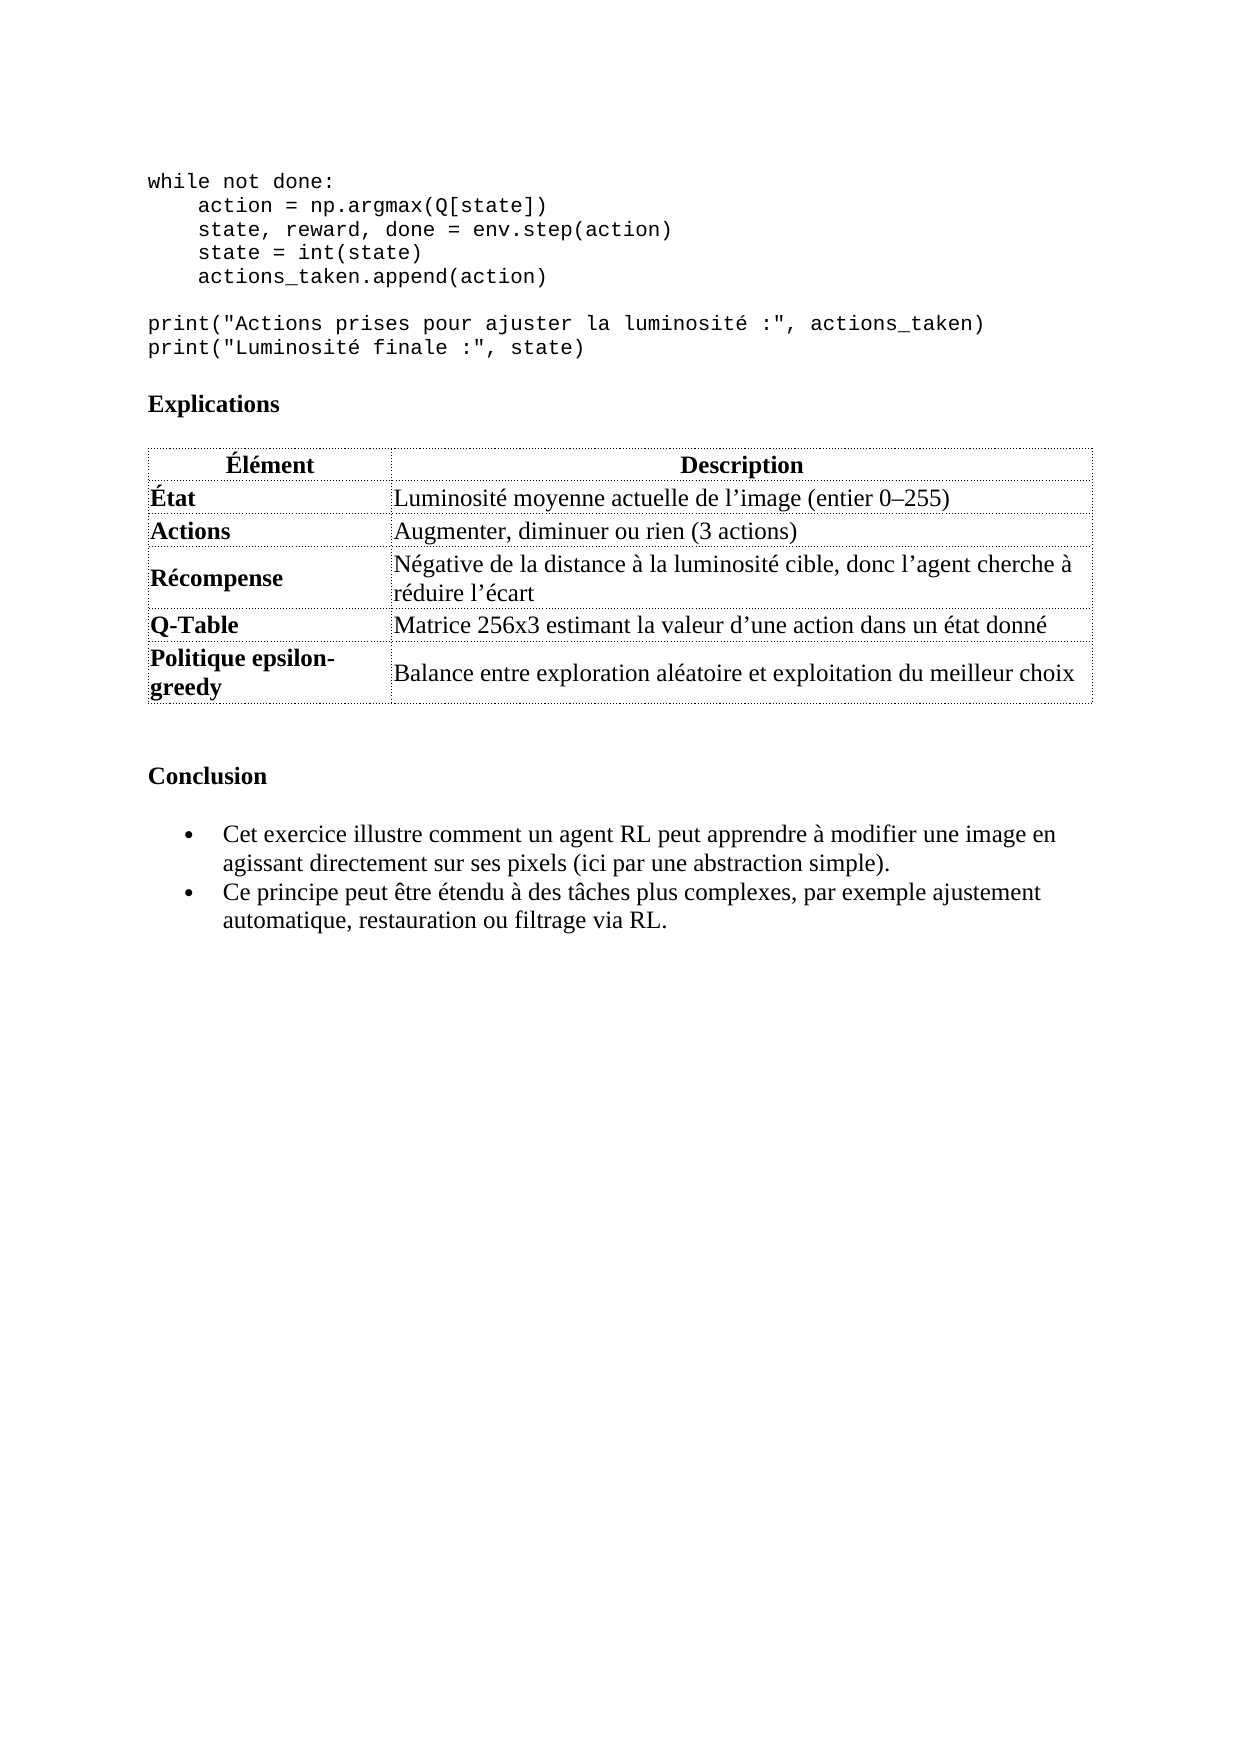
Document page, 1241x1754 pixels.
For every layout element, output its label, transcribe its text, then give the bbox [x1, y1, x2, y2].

table_cell Négative de la distance à la luminosité cible, donc l’agent cherche à réduire l’écart [392, 546, 1092, 608]
table_cell Récompense [148, 546, 392, 608]
table_cell Luminosité moyenne actuelle de l’image (entier 0–255) [392, 480, 1092, 513]
text Explications [148, 389, 1093, 418]
text state = int(state) [148, 242, 1093, 266]
table_header Description [392, 448, 1092, 480]
text print("Luminosité finale :", state) [148, 337, 1093, 360]
table_cell Balance entre exploration aléatoire et exploitation du meilleur choix [392, 641, 1092, 702]
list Cet exercice illustre comment un agent RL peut apprendre à modifier une image en agissant directement sur ses pixels (ici par une abstraction simple). [185, 819, 1093, 877]
table_cell Matrice 256x3 estimant la valeur d’une action dans un état donné [392, 608, 1092, 641]
table_cell Augmenter, diminuer ou rien (3 actions) [392, 513, 1092, 546]
table_cell Q-Table [148, 608, 392, 641]
text Conclusion [148, 761, 1093, 790]
table_cell Politique epsilon-greedy [148, 641, 392, 702]
text print("Actions prises pour ajuster la luminosité :", actions_taken) [148, 313, 1093, 337]
table_cell État [148, 480, 392, 513]
table_cell Actions [148, 513, 392, 546]
list Ce principe peut être étendu à des tâches plus complexes, par exemple ajustement automatique, restauration ou filtrage via RL. [185, 877, 1093, 934]
table_header Élément [148, 448, 392, 480]
text state, reward, done = env.step(action) [148, 218, 1093, 242]
text action = np.argmax(Q[state]) [148, 195, 1093, 218]
text actions_taken.append(action) [148, 266, 1093, 289]
text while not done: [148, 171, 1093, 195]
